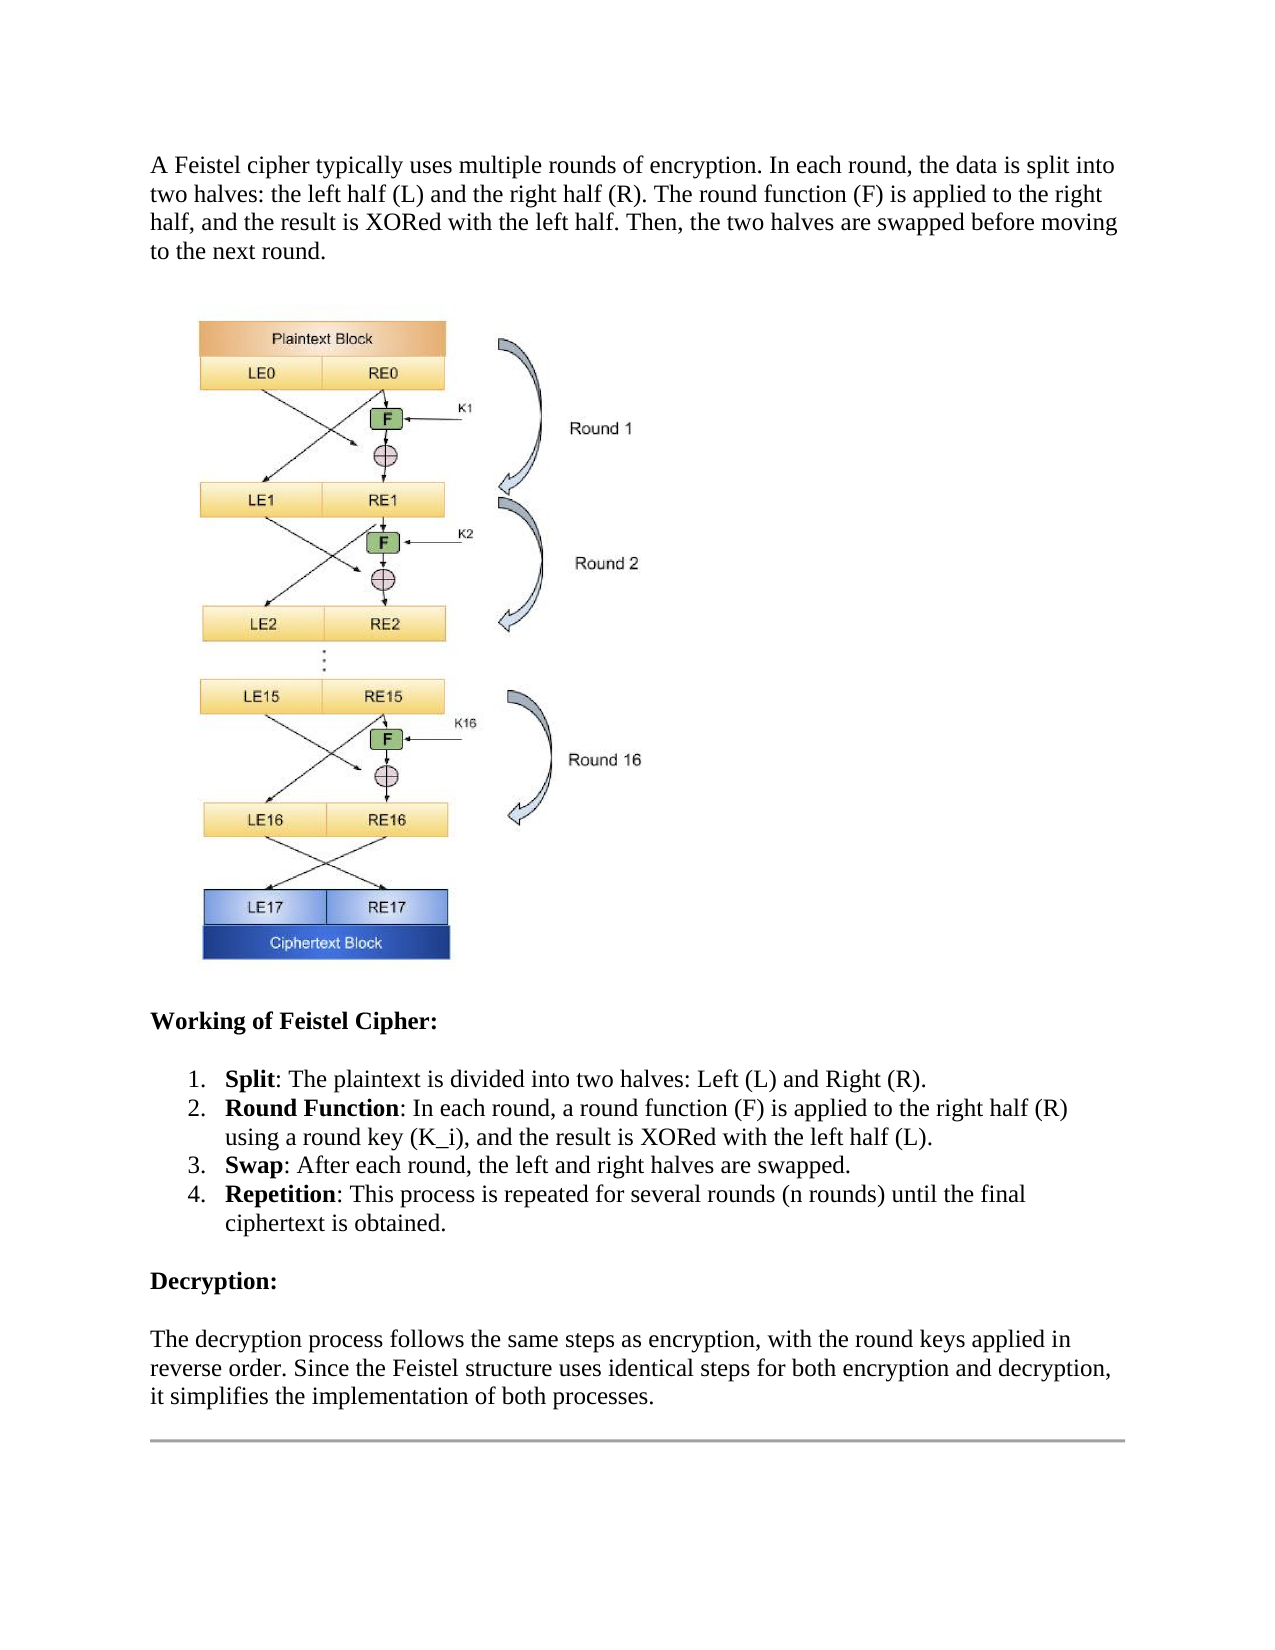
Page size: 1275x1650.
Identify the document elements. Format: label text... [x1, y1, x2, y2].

list Round Function: In each round, a round function (F) is applied to the right half (R) using a round key (K_i), and the result is XORed with the left half (L). [187, 1093, 1125, 1151]
text Decryption: [150, 1266, 1125, 1295]
text A Feistel cipher typically uses multiple rounds of encryption. In each round, the data is split into two halves: the left half (L) and the right half (R). The round function (F) is applied to the right half, and the result is XORed with the left half. Then, the two halves are swapped before moving to the next round. [150, 150, 1125, 265]
list Split: The plaintext is divided into two halves: Left (L) and Right (R). [187, 1064, 1125, 1093]
list Swap: After each round, the left and right halves are swapped. [187, 1151, 1125, 1179]
picture [150, 294, 656, 978]
text The decryption process follows the same steps as encryption, with the round keys applied in reverse order. Since the Feistel structure uses identical steps for both encryption and decryption, it simplifies the implementation of both processes. [150, 1324, 1125, 1410]
text Working of Feistel Cipher: [150, 1006, 1125, 1035]
list Repetition: This process is repeated for several rounds (n rounds) until the final ciphertext is obtained. [187, 1179, 1125, 1237]
